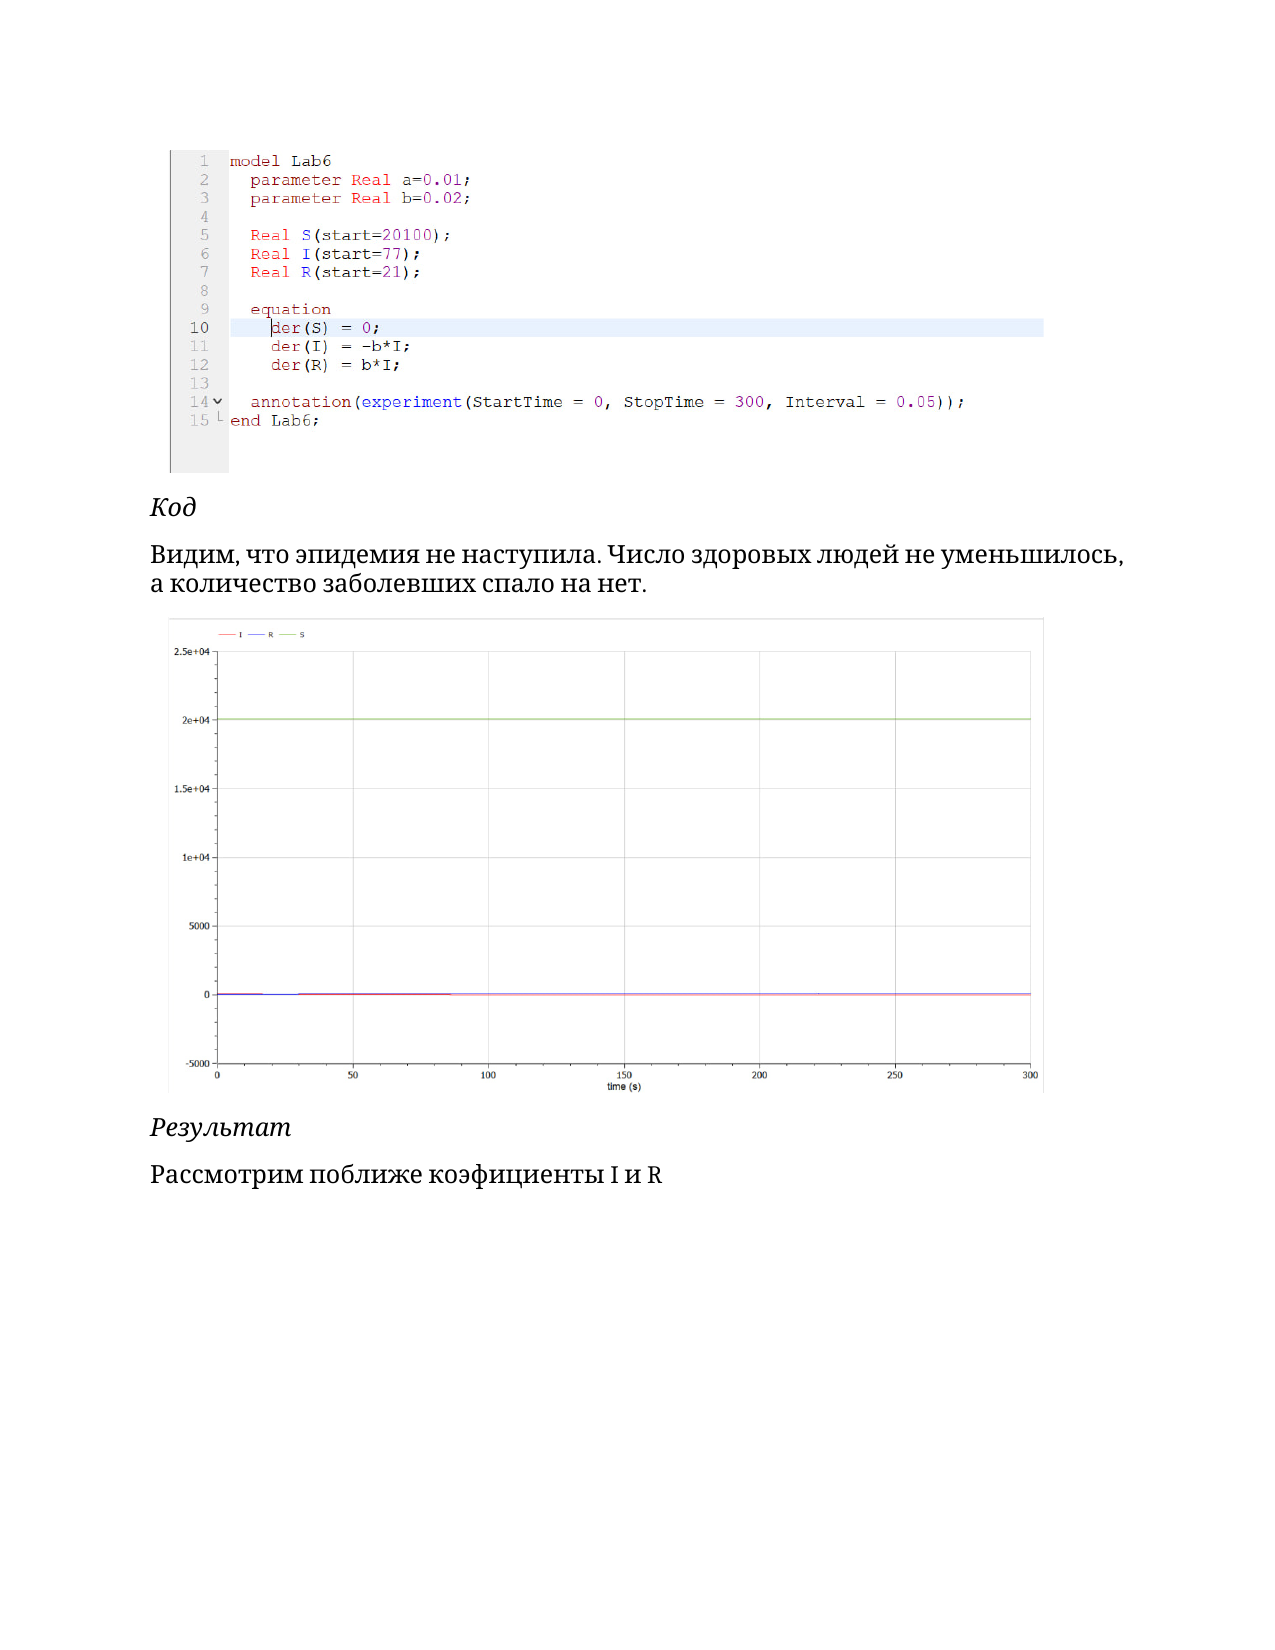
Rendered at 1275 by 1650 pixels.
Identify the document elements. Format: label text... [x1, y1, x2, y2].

text Результат [150, 1113, 1125, 1142]
picture [168, 150, 1044, 473]
text Видим, что эпидемия не наступила. Число здоровых людей не уменьшилось, а количество заболевших спало на нет. [150, 541, 1125, 599]
text Код [150, 494, 1125, 523]
picture [168, 617, 1044, 1093]
text Рассмотрим поближе коэфициенты I и R [150, 1161, 1125, 1190]
